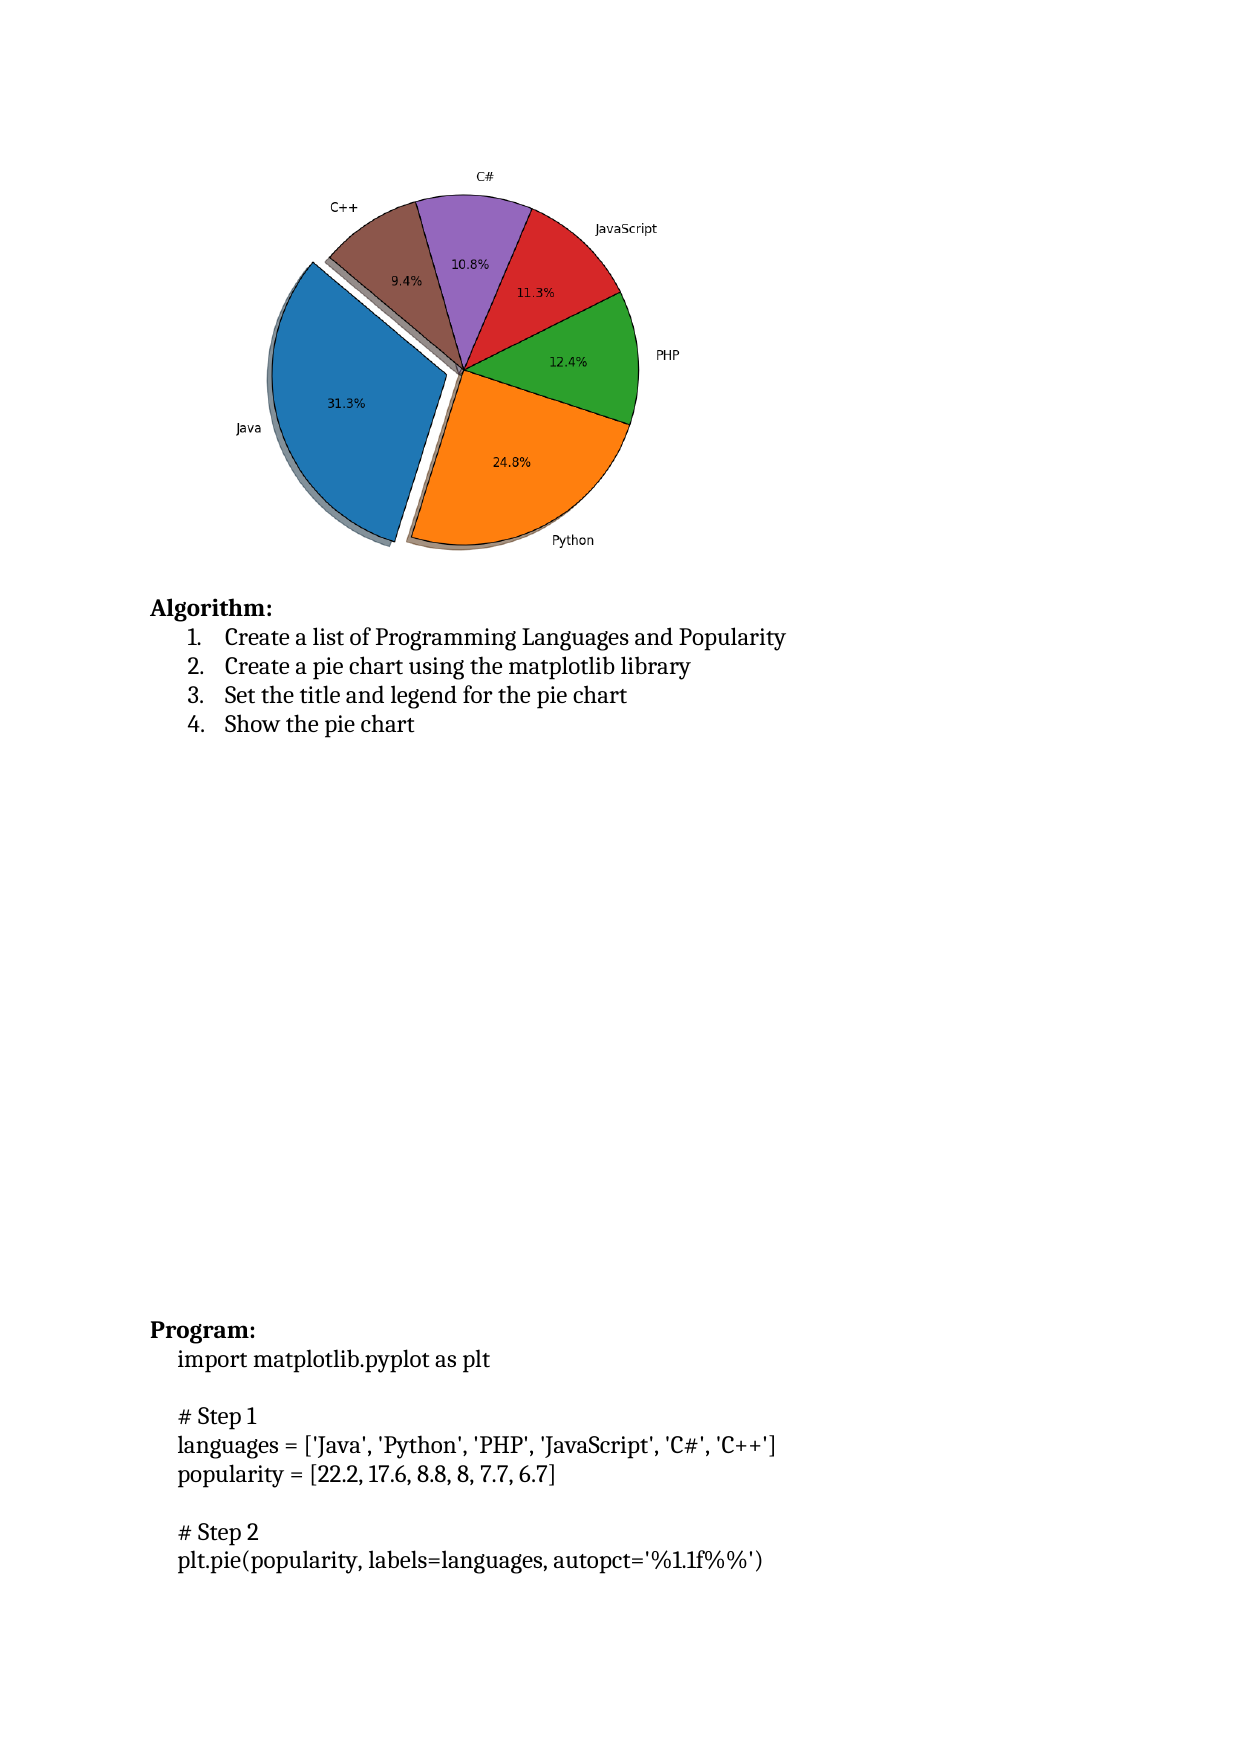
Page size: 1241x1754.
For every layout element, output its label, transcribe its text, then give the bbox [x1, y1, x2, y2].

list Create a list of Programming Languages and Popularity [187, 623, 1090, 652]
text # Step 2 [177, 1518, 1090, 1546]
picture [150, 150, 743, 595]
text Algorithm: [150, 594, 1090, 623]
text # Step 1 [177, 1402, 1090, 1431]
text import matplotlib.pyplot as plt [177, 1344, 1090, 1373]
list Create a pie chart using the matplotlib library [187, 652, 1090, 681]
text popularity = [22.2, 17.6, 8.8, 8, 7.7, 6.7] [177, 1460, 1090, 1489]
list Set the title and legend for the pie chart [187, 681, 1090, 709]
text languages = ['Java', 'Python', 'PHP', 'JavaScript', 'C#', 'C++'] [177, 1431, 1090, 1460]
text plt.pie(popularity, labels=languages, autopct='%1.1f%%') [177, 1546, 1090, 1575]
text Program: [150, 1316, 1090, 1344]
list Show the pie chart [187, 710, 1090, 738]
